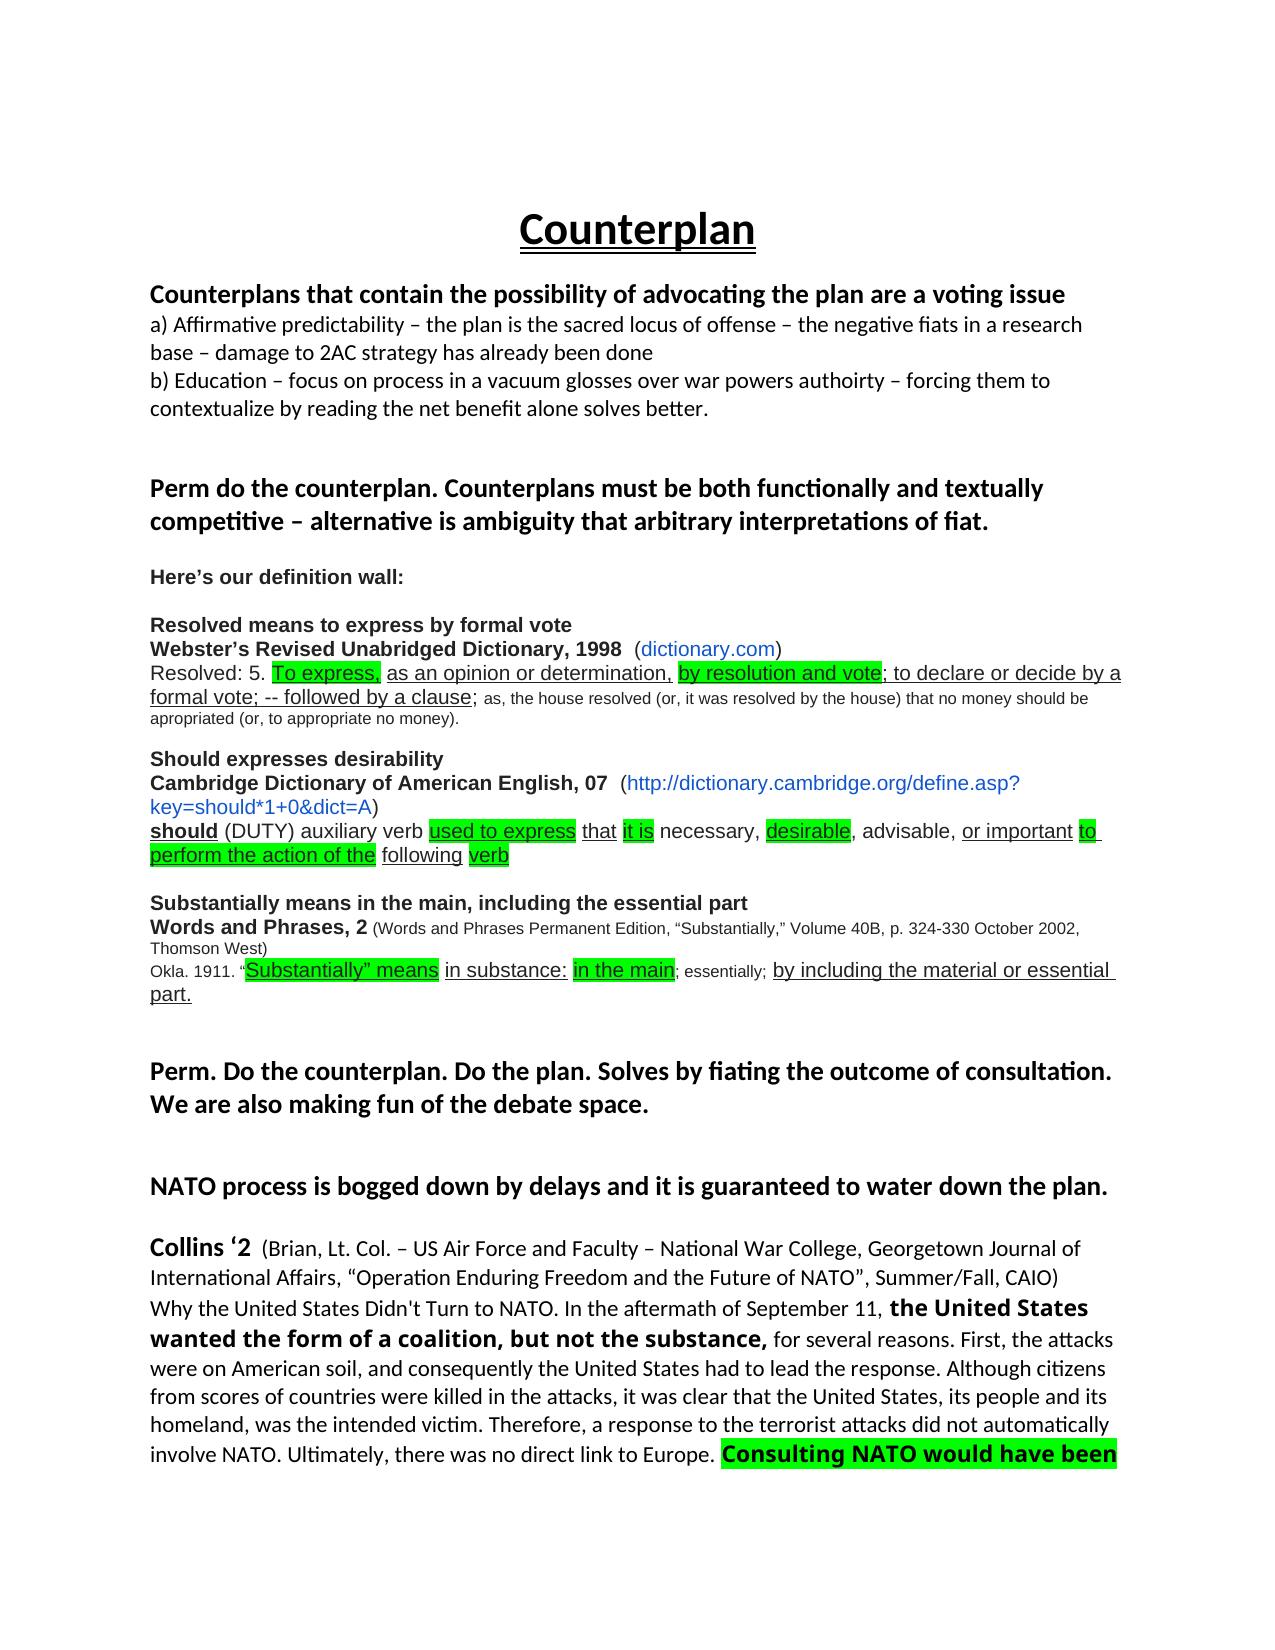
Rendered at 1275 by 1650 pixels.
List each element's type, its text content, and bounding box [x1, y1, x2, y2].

text a) Affirmative predictability – the plan is the sacred locus of offense – the negative fiats in a research base – damage to 2AC strategy has already been done [150, 310, 1125, 366]
text should (DUTY) auxiliary verb used to express that it is necessary, desirable, advisable, or important to perform the action of the following verb [150, 819, 469, 867]
text b) Education – focus on process in a vacuum glosses over war powers authoirty – forcing them to contextualize by reading the net benefit alone solves better. [150, 366, 1125, 422]
text Resolved means to express by formal vote [150, 613, 1125, 637]
text Resolved: 5. To express, as an opinion or determination, by resolution and vote; to declare or decide by a formal vote; -- followed by a clause; as, the house resolved (or, it was resolved by the house) that no money should be apropriated (or, to appropriate no money). [150, 661, 1125, 728]
subtitle Counterplan [150, 200, 1125, 256]
subtitle Counterplans that contain the possibility of advocating the plan are a voting issue [150, 277, 1125, 310]
text Collins ‘2 (Brian, Lt. Col. – US Air Force and Faculty – National War College, Georgetown Journal of International Affairs, “Operation Enduring Freedom and the Future of NATO”, Summer/Fall, CAIO) [150, 1230, 1125, 1291]
subtitle NATO process is bogged down by delays and it is guaranteed to water down the plan. [150, 1169, 1125, 1202]
text Okla. 1911. “Substantially” means in substance: in the main; essentially; by including the material or essential part. [150, 958, 1125, 1006]
text Words and Phrases, 2 (Words and Phrases Permanent Edition, “Substantially,” Volume 40B, p. 324-330 October 2002, Thomson West) [150, 914, 1125, 958]
subtitle Perm. Do the counterplan. Do the plan. Solves by fiating the outcome of consultation. We are also making fun of the debate space. [150, 1054, 1125, 1121]
text Cambridge Dictionary of American English, 07 (http://dictionary.cambridge.org/define.asp?key=should*1+0&dict=A) [150, 771, 1125, 819]
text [150, 1291, 1125, 1469]
text Should expresses desirability [150, 747, 1125, 771]
text should (DUTY) auxiliary verb used to express that it is necessary, desirable, advisable, or important to perform the action of the following verb [509, 819, 1125, 867]
text Webster’s Revised Unabridged Dictionary, 1998 (dictionary.com) [150, 637, 1125, 661]
text Substantially means in the main, including the essential part [150, 891, 1125, 914]
subtitle Perm do the counterplan. Counterplans must be both functionally and textually competitive – alternative is ambiguity that arbitrary interpretations of fiat. [150, 471, 1125, 537]
text Here’s our definition wall: [150, 565, 1125, 589]
